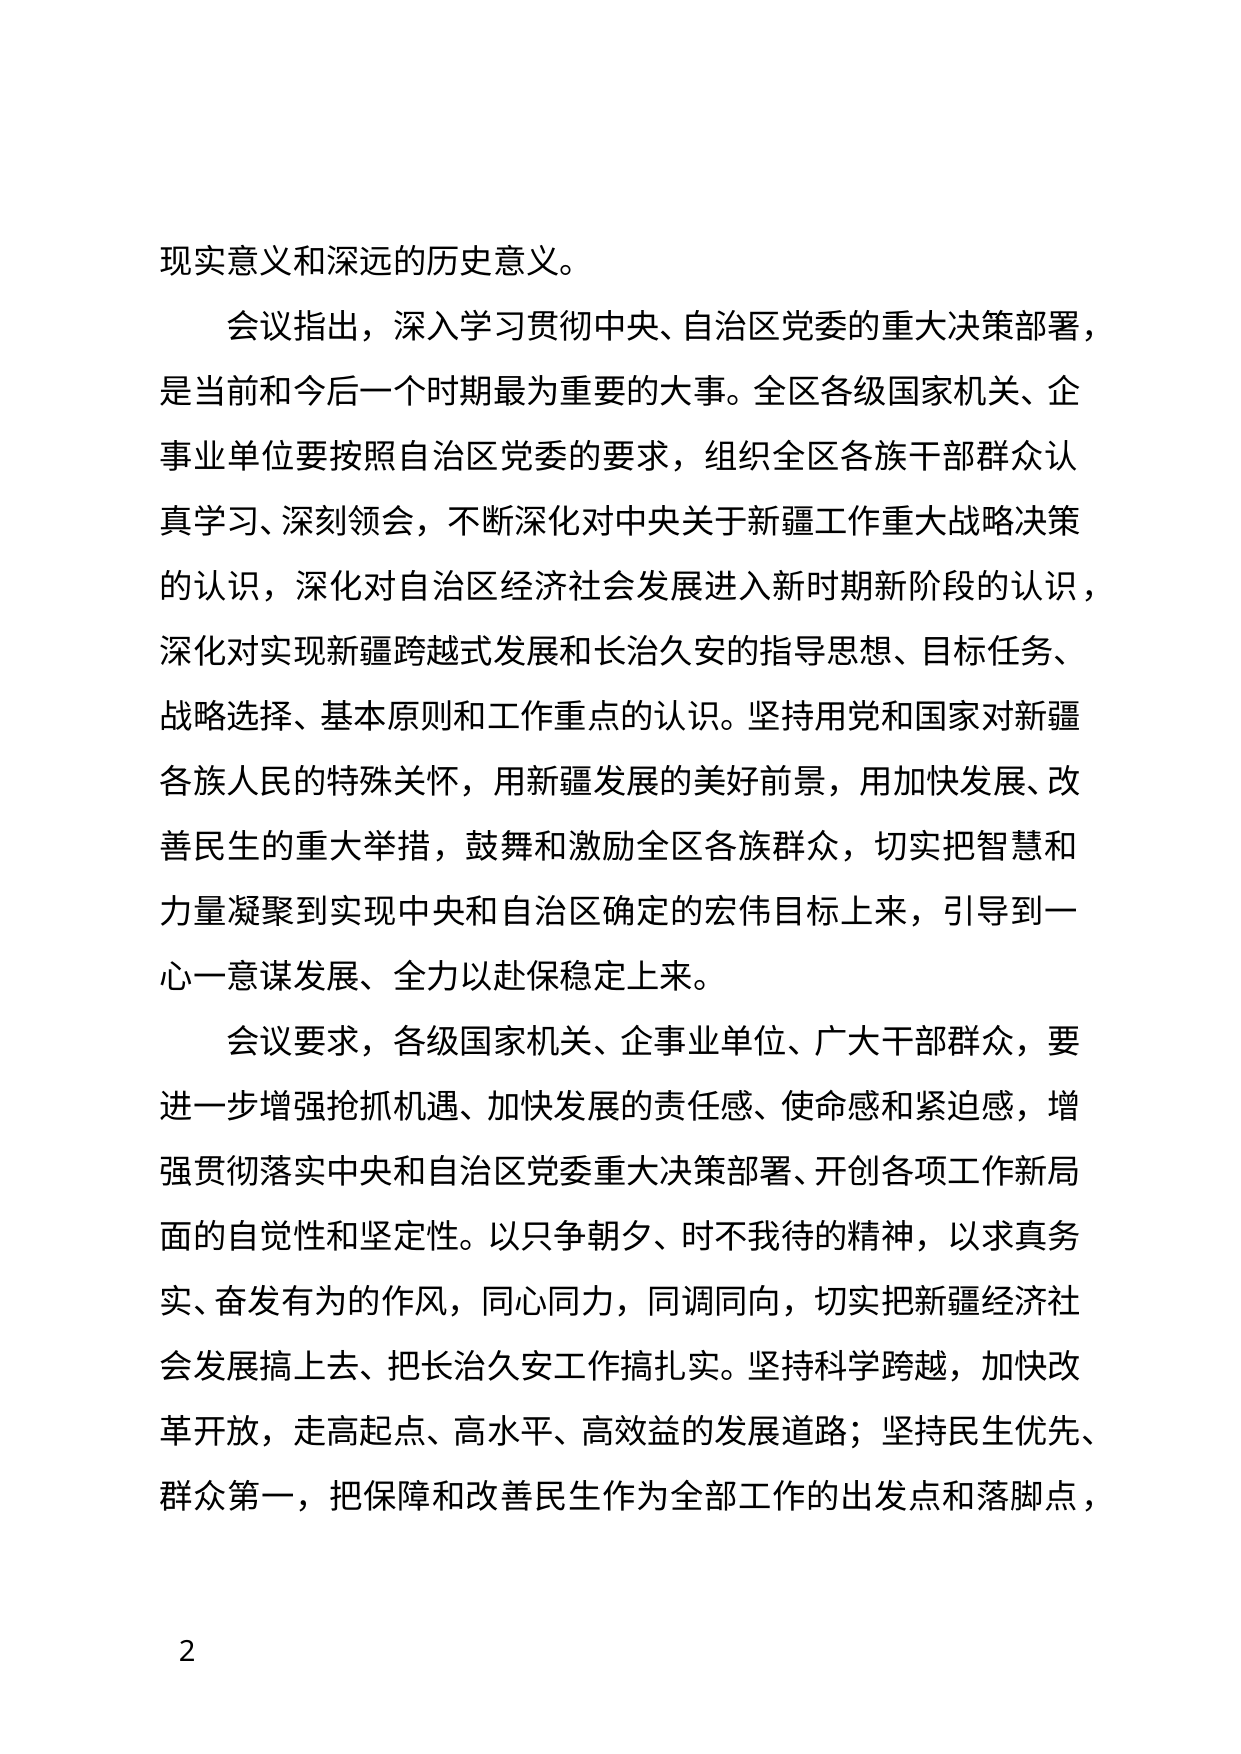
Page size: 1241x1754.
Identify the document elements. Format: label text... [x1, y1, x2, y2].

text 会议指出，深入学习贯彻中央、自治区党委的重大决策部署，是当前和今后一个时期最为重要的大事。全区各级国家机关、企事业单位要按照自治区党委的要求，组织全区各族干部群众认真学习、深刻领会，不断深化对中央关于新疆工作重大战略决策的认识，深化对自治区经济社会发展进入新时期新阶段的认识，深化对实现新疆跨越式发展和长治久安的指导思想、目标任务、战略选择、基本原则和工作重点的认识。坚持用党和国家对新疆各族人民的特殊关怀，用新疆发展的美好前景，用加快发展、改善民生的重大举措，鼓舞和激励全区各族群众，切实把智慧和力量凝聚到实现中央和自治区确定的宏伟目标上来，引导到一心一意谋发展、全力以赴保稳定上来。 [159, 292, 1081, 1007]
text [159, 1007, 1081, 1527]
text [159, 227, 1081, 292]
